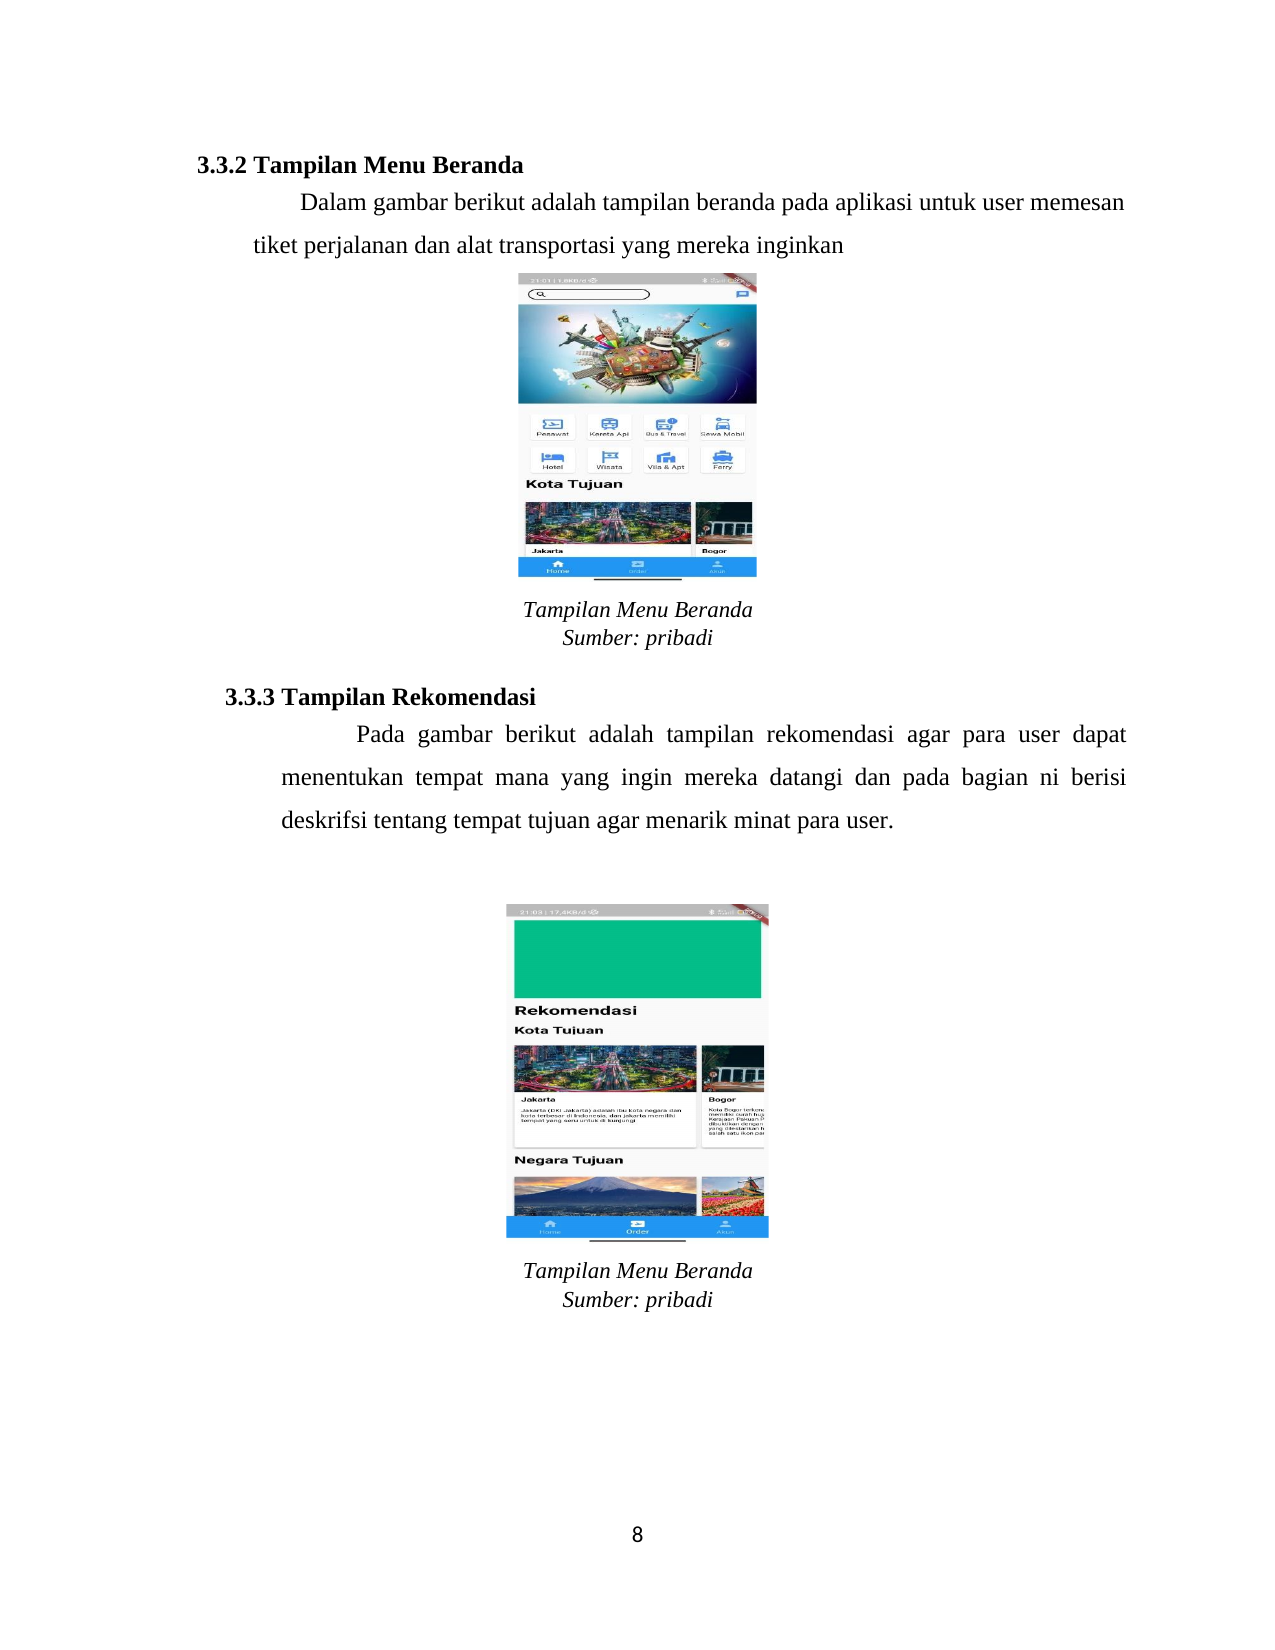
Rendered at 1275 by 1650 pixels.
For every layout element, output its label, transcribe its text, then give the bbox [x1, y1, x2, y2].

picture [506, 904, 769, 1244]
text Tampilan Menu Beranda Sumber: pribadi [150, 1257, 1128, 1312]
text Tampilan Menu Beranda Sumber: pribadi [150, 596, 1128, 651]
picture [518, 273, 757, 582]
subtitle 3.3.2 Tampilan Menu Beranda [150, 150, 1125, 179]
text Dalam gambar berikut adalah tampilan beranda pada aplikasi untuk user memesan tiket perjalanan dan alat transportasi yang mereka inginkan [169, 187, 1125, 259]
text Pada gambar berikut adalah tampilan rekomendasi agar para user dapat menentukan tempat mana yang ingin mereka datangi dan pada bagian ni berisi deskrifsi tentang tempat tujuan agar menarik minat para user. [281, 719, 1128, 834]
subtitle 3.3.3 Tampilan Rekomendasi [150, 682, 1128, 711]
